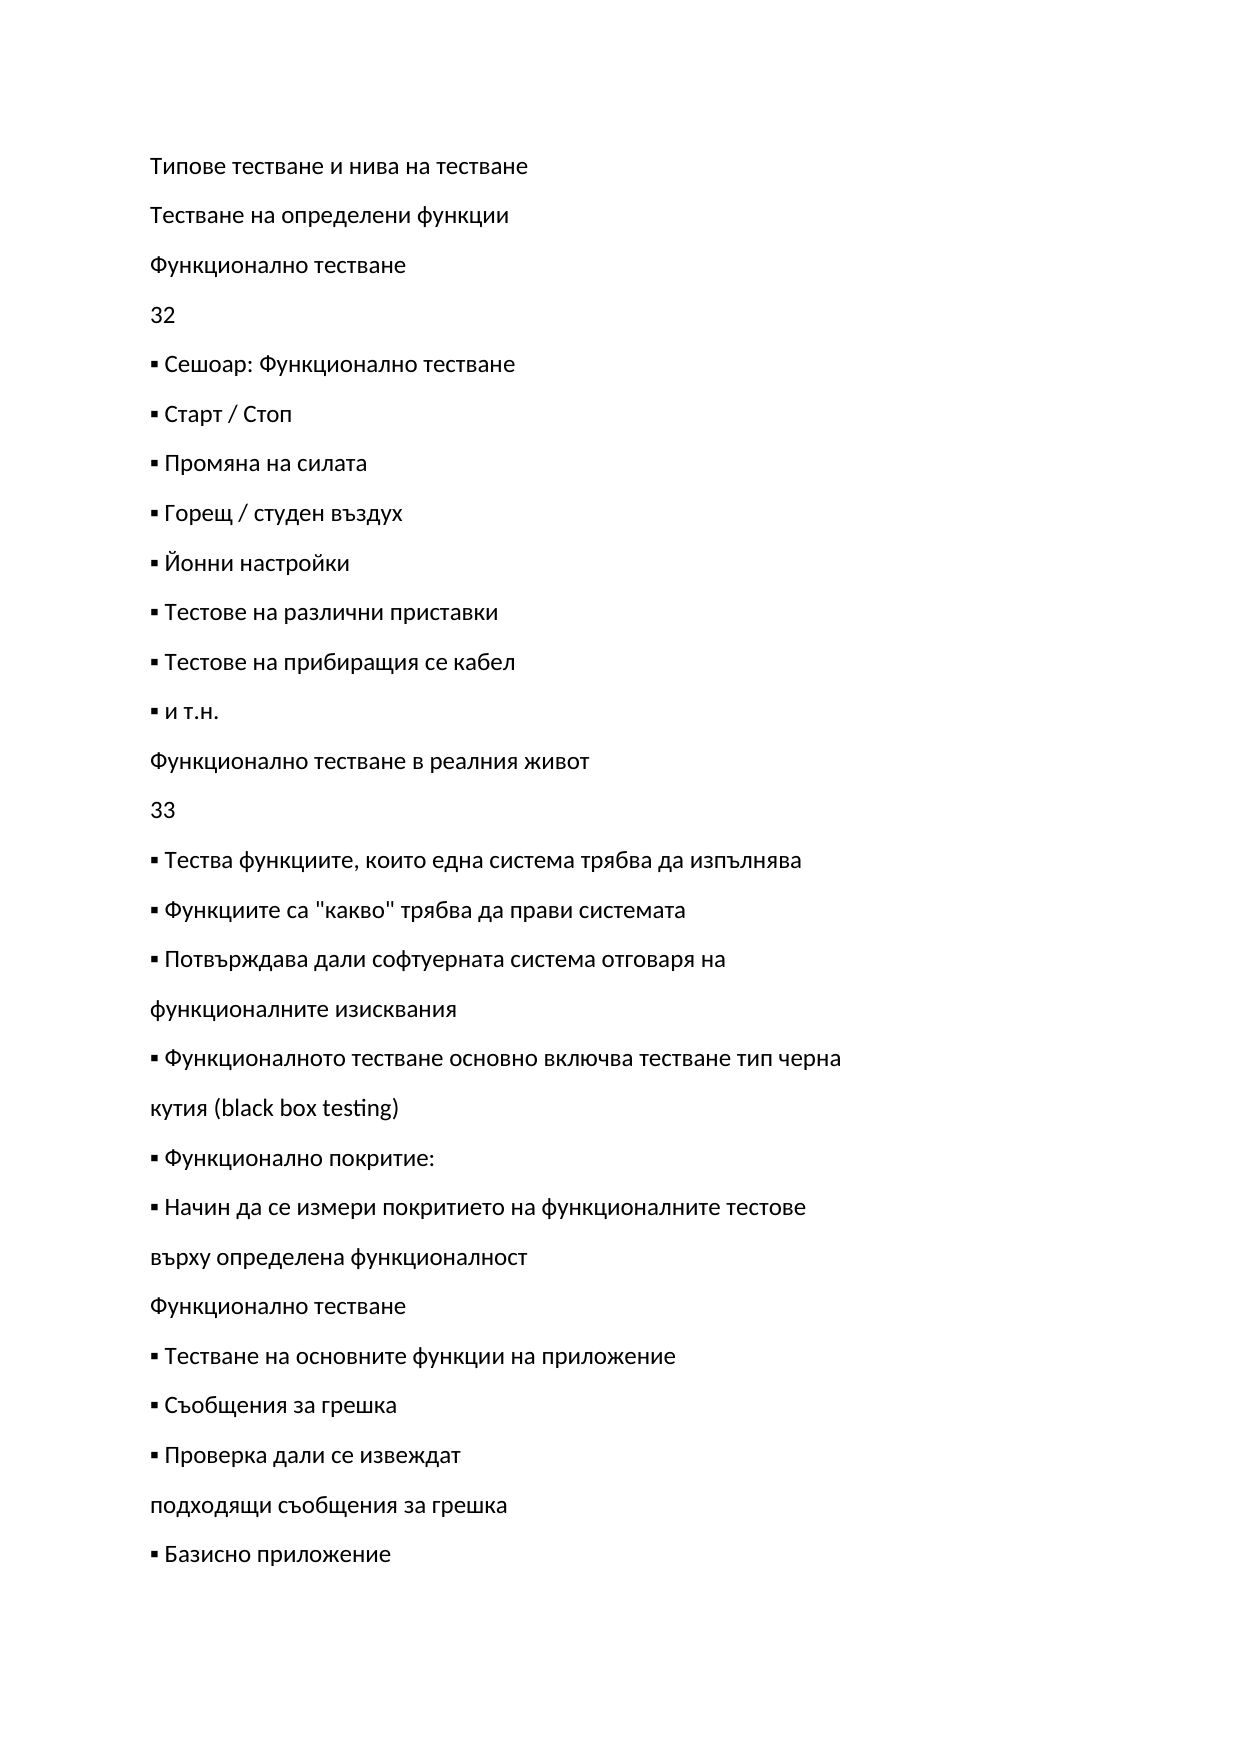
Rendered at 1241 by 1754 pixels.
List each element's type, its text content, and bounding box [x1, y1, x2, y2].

text кутия (black box testing) [150, 1092, 1090, 1123]
text ▪ Функциите са "какво" трябва да прави системата [150, 894, 1090, 924]
text ▪ Промяна на силата [150, 447, 1090, 478]
text Типове тестване и нива на тестване [150, 150, 1090, 181]
text Функционално тестване в реалния живот [150, 745, 1090, 776]
text ▪ Тества функциите, които една система трябва да изпълнява [150, 844, 1090, 875]
text ▪ Функционално покритие: [150, 1142, 1090, 1172]
text Тестване на определени функции [150, 199, 1090, 230]
text 32 [150, 299, 1090, 329]
text върху определена функционалност [150, 1241, 1090, 1271]
text подходящи съобщения за грешка [150, 1489, 1090, 1519]
text Функционално тестване [150, 249, 1090, 280]
text ▪ Начин да се измери покритието на функционалните тестове [150, 1191, 1090, 1222]
text ▪ Тестване на основните функции на приложение [150, 1340, 1090, 1371]
text ▪ Базисно приложение [150, 1538, 1090, 1569]
text ▪ Сешоар: Функционално тестване [150, 348, 1090, 379]
text ▪ Съобщения за грешка [150, 1389, 1090, 1420]
text ▪ Тестове на прибиращия се кабел [150, 646, 1090, 676]
text ▪ Старт / Стоп [150, 398, 1090, 428]
text ▪ Потвърждава дали софтуерната система отговаря на [150, 943, 1090, 974]
text Функционално тестване [150, 1290, 1090, 1321]
text ▪ Горещ / студен въздух [150, 497, 1090, 528]
text ▪ Йонни настройки [150, 547, 1090, 577]
text ▪ и т.н. [150, 695, 1090, 726]
text ▪ Тестове на различни приставки [150, 596, 1090, 627]
text функционалните изисквания [150, 993, 1090, 1023]
text ▪ Проверка дали се извеждат [150, 1439, 1090, 1470]
text 33 [150, 794, 1090, 825]
text ▪ Функционалното тестване основно включва тестване тип черна [150, 1042, 1090, 1073]
